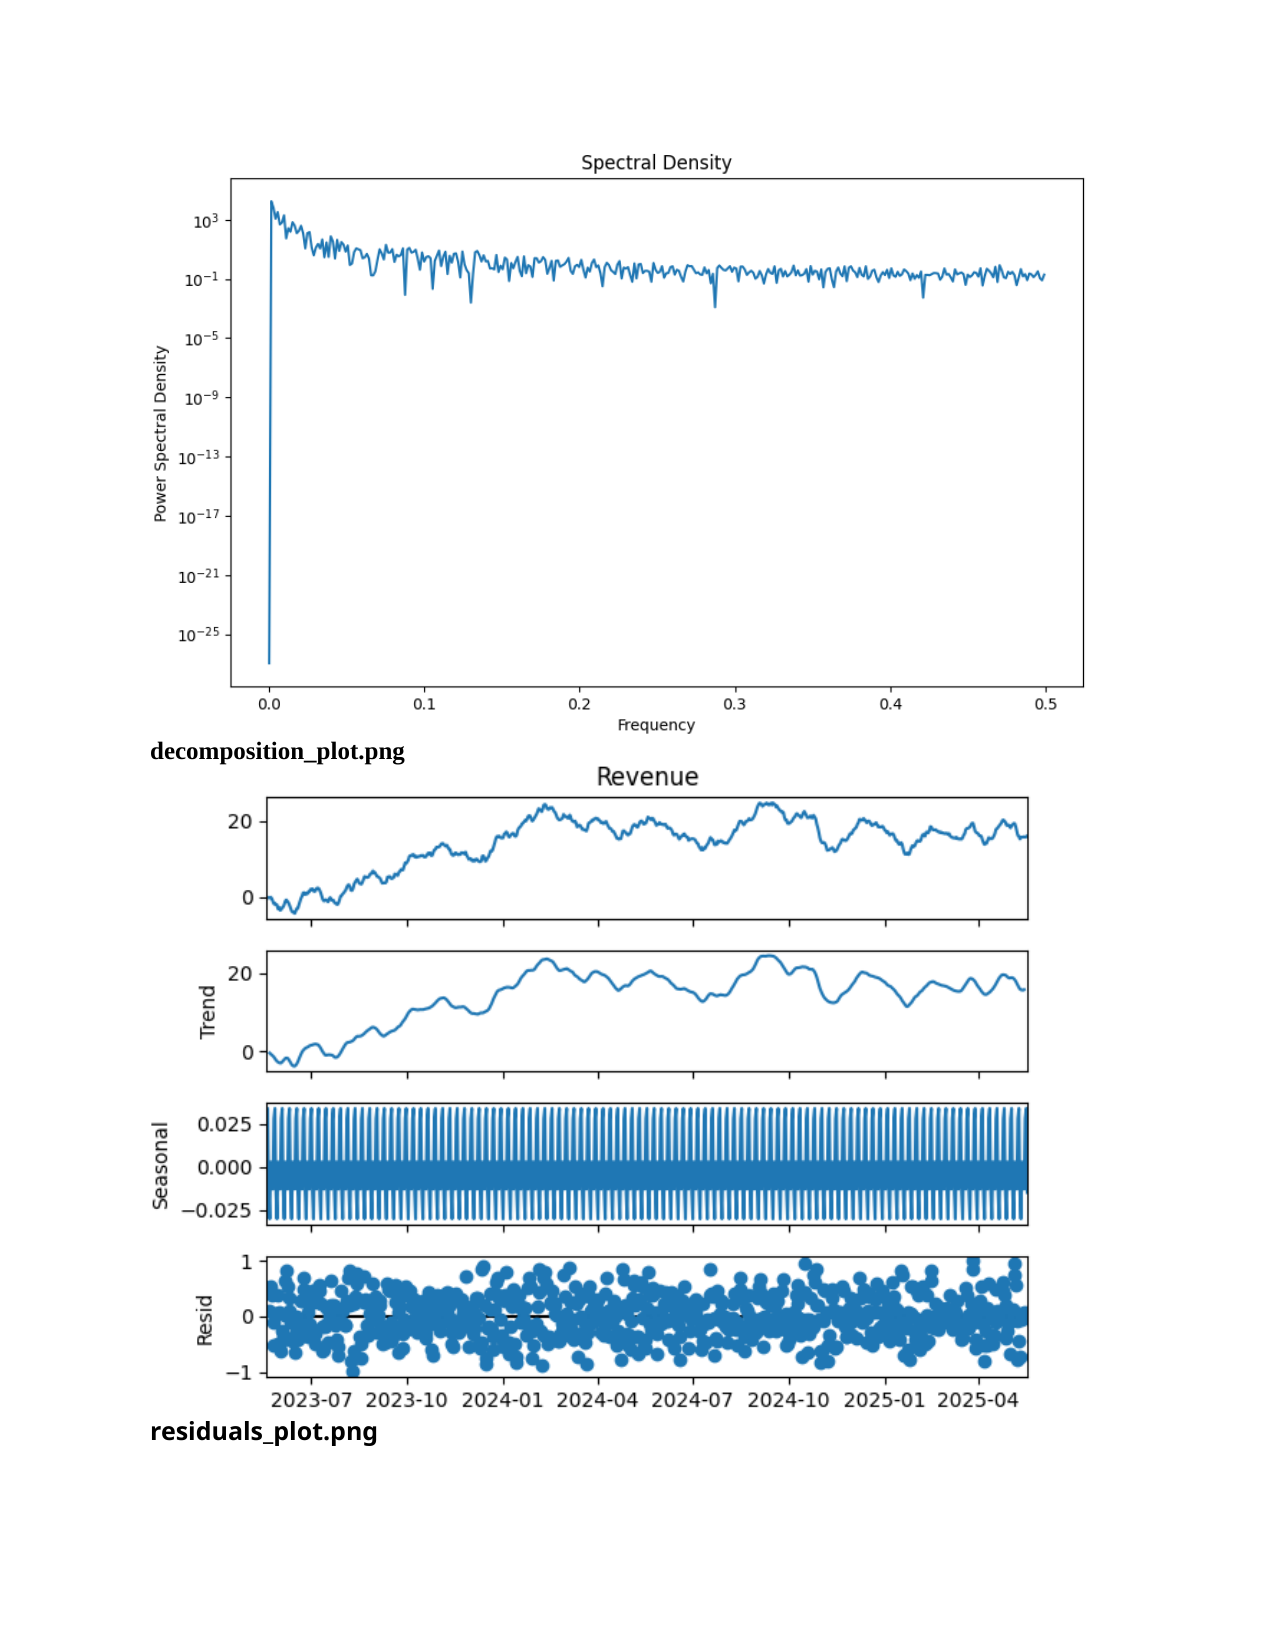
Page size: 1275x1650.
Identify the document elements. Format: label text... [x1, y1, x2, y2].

picture [150, 765, 1032, 1414]
picture [150, 150, 1087, 737]
text decomposition_plot.png [150, 736, 1125, 765]
text residuals_plot.png [150, 1413, 1125, 1448]
